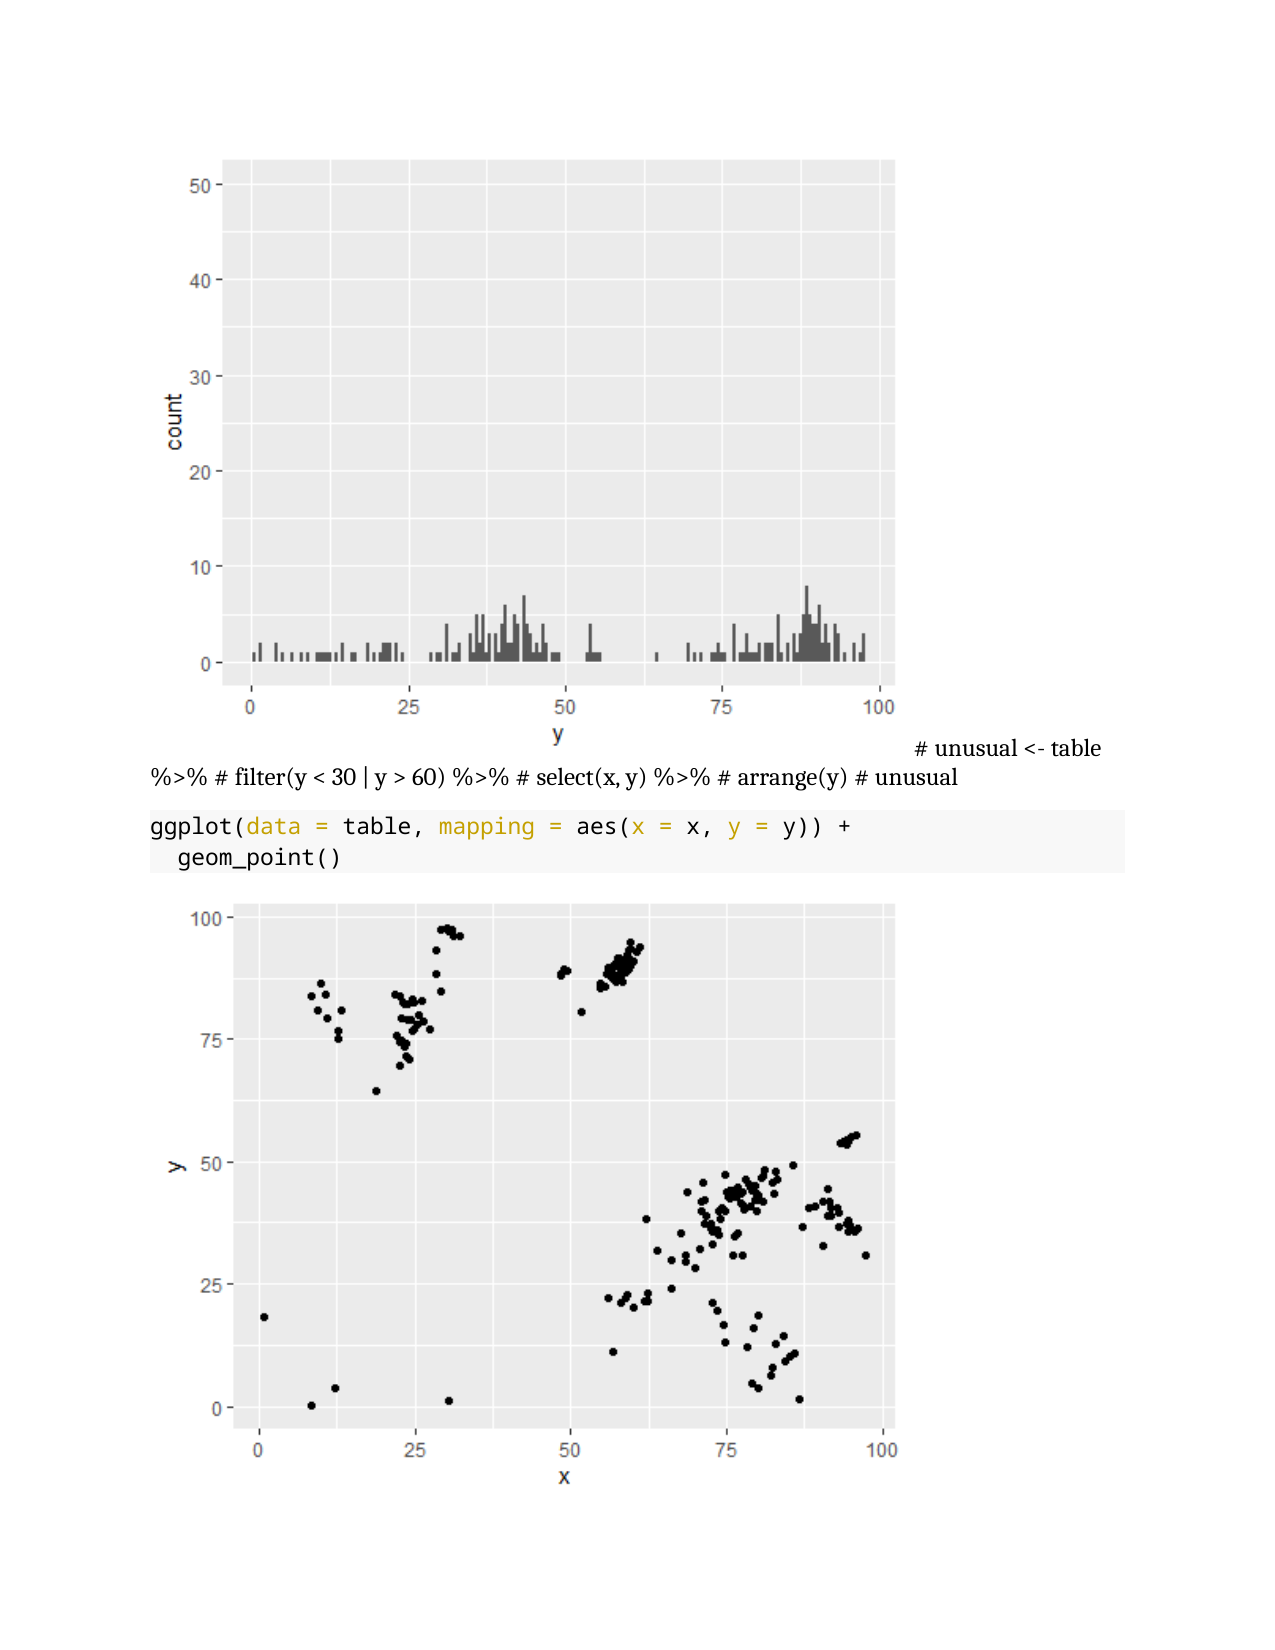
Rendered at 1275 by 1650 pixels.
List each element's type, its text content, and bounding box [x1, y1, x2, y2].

picture [150, 893, 908, 1500]
text ggplot(data = table, mapping = aes(x = x, y = y)) + geom_point() [342, 810, 1125, 873]
picture [150, 150, 908, 757]
